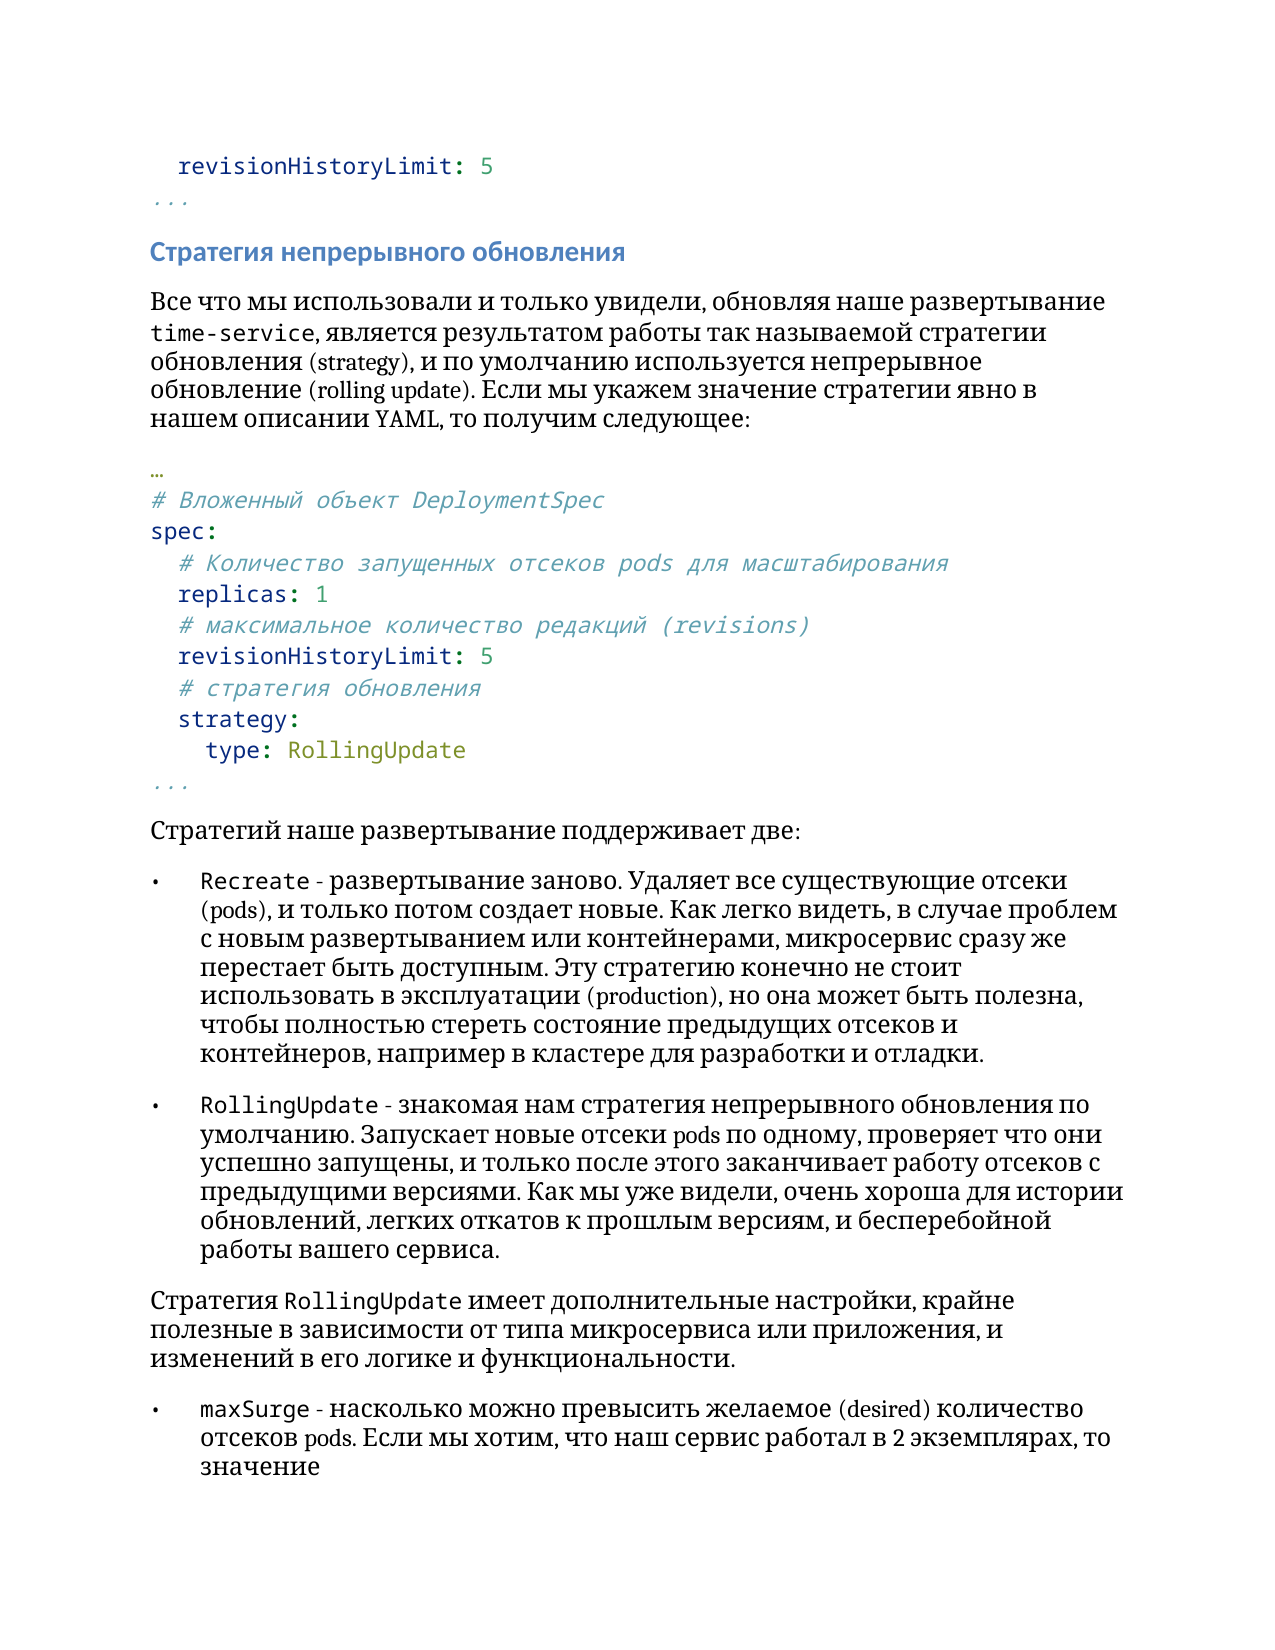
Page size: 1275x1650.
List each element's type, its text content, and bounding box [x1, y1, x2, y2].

text Стратегий наше развертывание поддерживает две: [150, 817, 1125, 846]
list Recreate - развертывание заново. Удаляет все существующие отсеки (pods), и только потом создает новые. Как легко видеть, в случае проблем с новым развертыванием или контейнерами, микросервис сразу же перестает быть доступным. Эту стратегию конечно не стоит использовать в эксплуатации (production), но она может быть полезна, чтобы полностью стереть состояние предыдущих отсеков и контейнеров, например в кластере для разработки и отладки. [150, 865, 1125, 1068]
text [150, 150, 1125, 212]
list RollingUpdate - знакомая нам стратегия непрерывного обновления по умолчанию. Запускает новые отсеки pods по одному, проверяет что они успешно запущены, и только после этого заканчивает работу отсеков с предыдущими версиями. Как мы уже видели, очень хороша для истории обновлений, легких откатов к прошлым версиям, и бесперебойной работы вашего сервиса. [150, 1089, 1125, 1264]
text Стратегия RollingUpdate имеет дополнительные настройки, крайне полезные в зависимости от типа микросервиса или приложения, и изменений в его логике и функциональности. [150, 1285, 1125, 1374]
text Все что мы использовали и только увидели, обновляя наше развертывание time-service, является результатом работы так называемой стратегии обновления (strategy), и по умолчанию используется непрерывное обновление (rolling update). Если мы укажем значение стратегии явно в нашем описании YAML, то получим следующее: [150, 288, 1125, 434]
subtitle Стратегия непрерывного обновления [150, 233, 1125, 269]
list maxSurge - насколько можно превысить желаемое (desired) количество отсеков pods. Если мы хотим, что наш сервис работал в 2 экземплярах, то значение [150, 1393, 1125, 1481]
text … # Вложенный объект DeploymentSpec spec: # Количество запущенных отсеков pods для масштабирования replicas: 1 # максимальное количество редакций (revisions) revisionHistoryLimit: 5 # стратегия обновления strategy: type: RollingUpdate ... [150, 453, 1125, 796]
